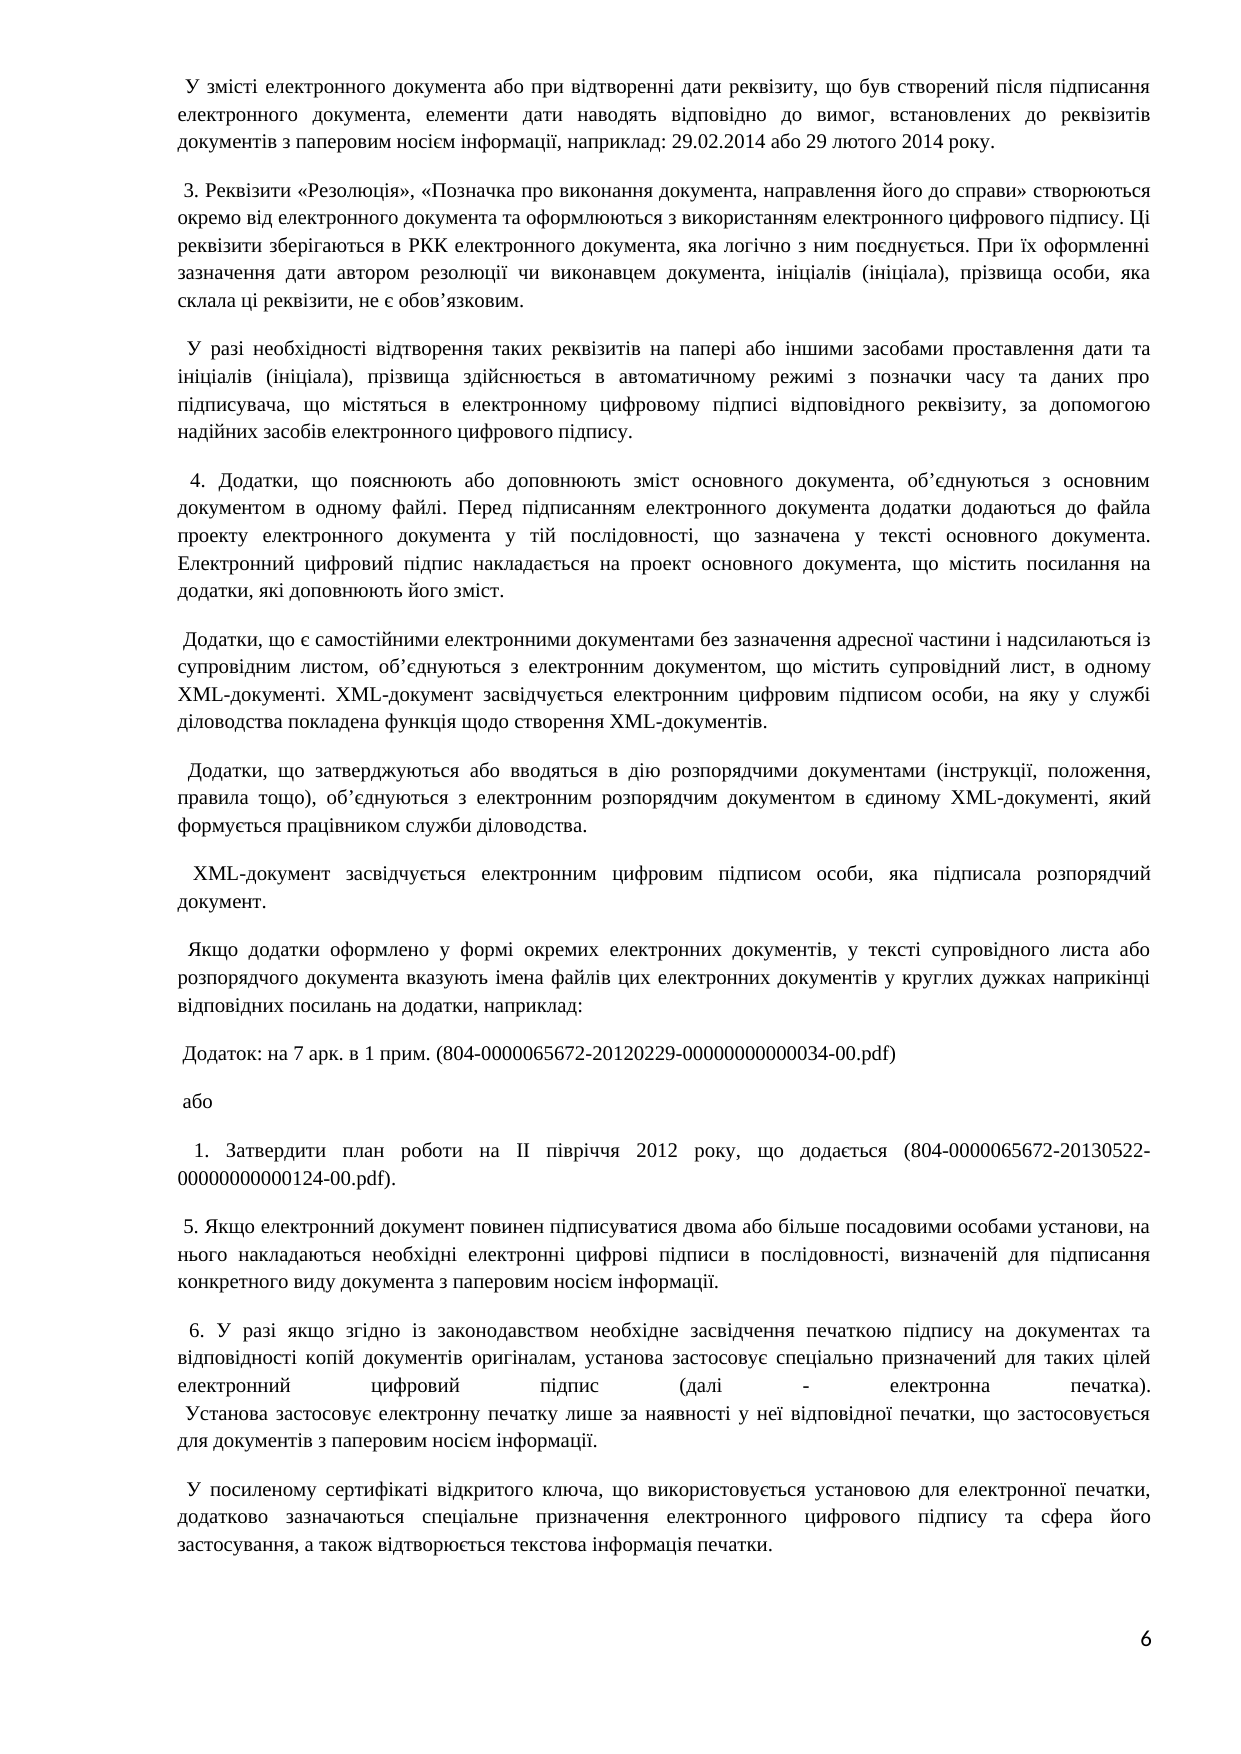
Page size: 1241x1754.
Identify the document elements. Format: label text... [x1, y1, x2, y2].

text або [177, 1089, 1152, 1113]
text 1. Затвердити план роботи на ІІ півріччя 2012 року, що додається (804-0000065672-20130522-00000000000124-00.pdf). [177, 1138, 1152, 1189]
text 4. Додатки, що пояснюють або доповнюють зміст основного документа, об’єднуються з основним документом в одному файлі. Перед підписанням електронного документа додатки додаються до файла проекту електронного документа у тій послідовності, що зазначена у тексті основного документа. Електронний цифровий підпис накладається на проект основного документа, що містить посилання на додатки, які доповнюють його зміст. [177, 468, 1152, 602]
text У змісті електронного документа або при відтворенні дати реквізиту, що був створений після підписання електронного документа, елементи дати наводять відповідно до вимог, встановлених до реквізитів документів з паперовим носієм інформації, наприклад: 29.02.2014 або 29 лютого 2014 року. [177, 74, 1152, 153]
text 6. У разі якщо згідно із законодавством необхідне засвідчення печаткою підпису на документах та відповідності копій документів оригіналам, установа застосовує спеціально призначений для таких цілей електронний цифровий підпис (далі - електронна печатка). Установа застосовує електронну печатку лише за наявності у неї відповідної печатки, що застосовується для документів з паперовим носієм інформації. [177, 1318, 1152, 1452]
text У разі необхідності відтворення таких реквізитів на папері або іншими засобами проставлення дати та ініціалів (ініціала), прізвища здійснюється в автоматичному режимі з позначки часу та даних про підписувача, що містяться в електронному цифровому підписі відповідного реквізиту, за допомогою надійних засобів електронного цифрового підпису. [177, 336, 1152, 443]
text Додатки, що затверджуються або вводяться в дію розпорядчими документами (інструкції, положення, правила тощо), об’єднуються з електронним розпорядчим документом в єдиному XML-документі, який формується працівником служби діловодства. [177, 758, 1152, 837]
text XML-документ засвідчується електронним цифровим підписом особи, яка підписала розпорядчий документ. [177, 861, 1152, 913]
text У посиленому сертифікаті відкритого ключа, що використовується установою для електронної печатки, додатково зазначаються спеціальне призначення електронного цифрового підпису та сфера його застосування, а також відтворюється текстова інформація печатки. [177, 1476, 1152, 1556]
text Додатки, що є самостійними електронними документами без зазначення адресної частини і надсилаються із супровідним листом, об’єднуються з електронним документом, що містить супровідний лист, в одному XML-документі. XML-документ засвідчується електронним цифровим підписом особи, на яку у службі діловодства покладена функція щодо створення XML-документів. [177, 626, 1152, 733]
text Додаток: на 7 арк. в 1 прим. (804-0000065672-20120229-00000000000034-00.pdf) [177, 1041, 1152, 1065]
text 3. Реквізити «Резолюція», «Позначка про виконання документа, направлення його до справи» створюються окремо від електронного документа та оформлюються з використанням електронного цифрового підпису. Ці реквізити зберігаються в РКК електронного документа, яка логічно з ним поєднується. При їх оформленні зазначення дати автором резолюції чи виконавцем документа, ініціалів (ініціала), прізвища особи, яка склала ці реквізити, не є обов’язковим. [177, 177, 1152, 312]
text 5. Якщо електронний документ повинен підписуватися двома або більше посадовими особами установи, на нього накладаються необхідні електронні цифрові підписи в послідовності, визначеній для підписання конкретного виду документа з паперовим носієм інформації. [177, 1214, 1152, 1293]
text Якщо додатки оформлено у формі окремих електронних документів, у тексті супровідного листа або розпорядчого документа вказують імена файлів цих електронних документів у круглих дужках наприкінці відповідних посилань на додатки, наприклад: [177, 937, 1152, 1017]
